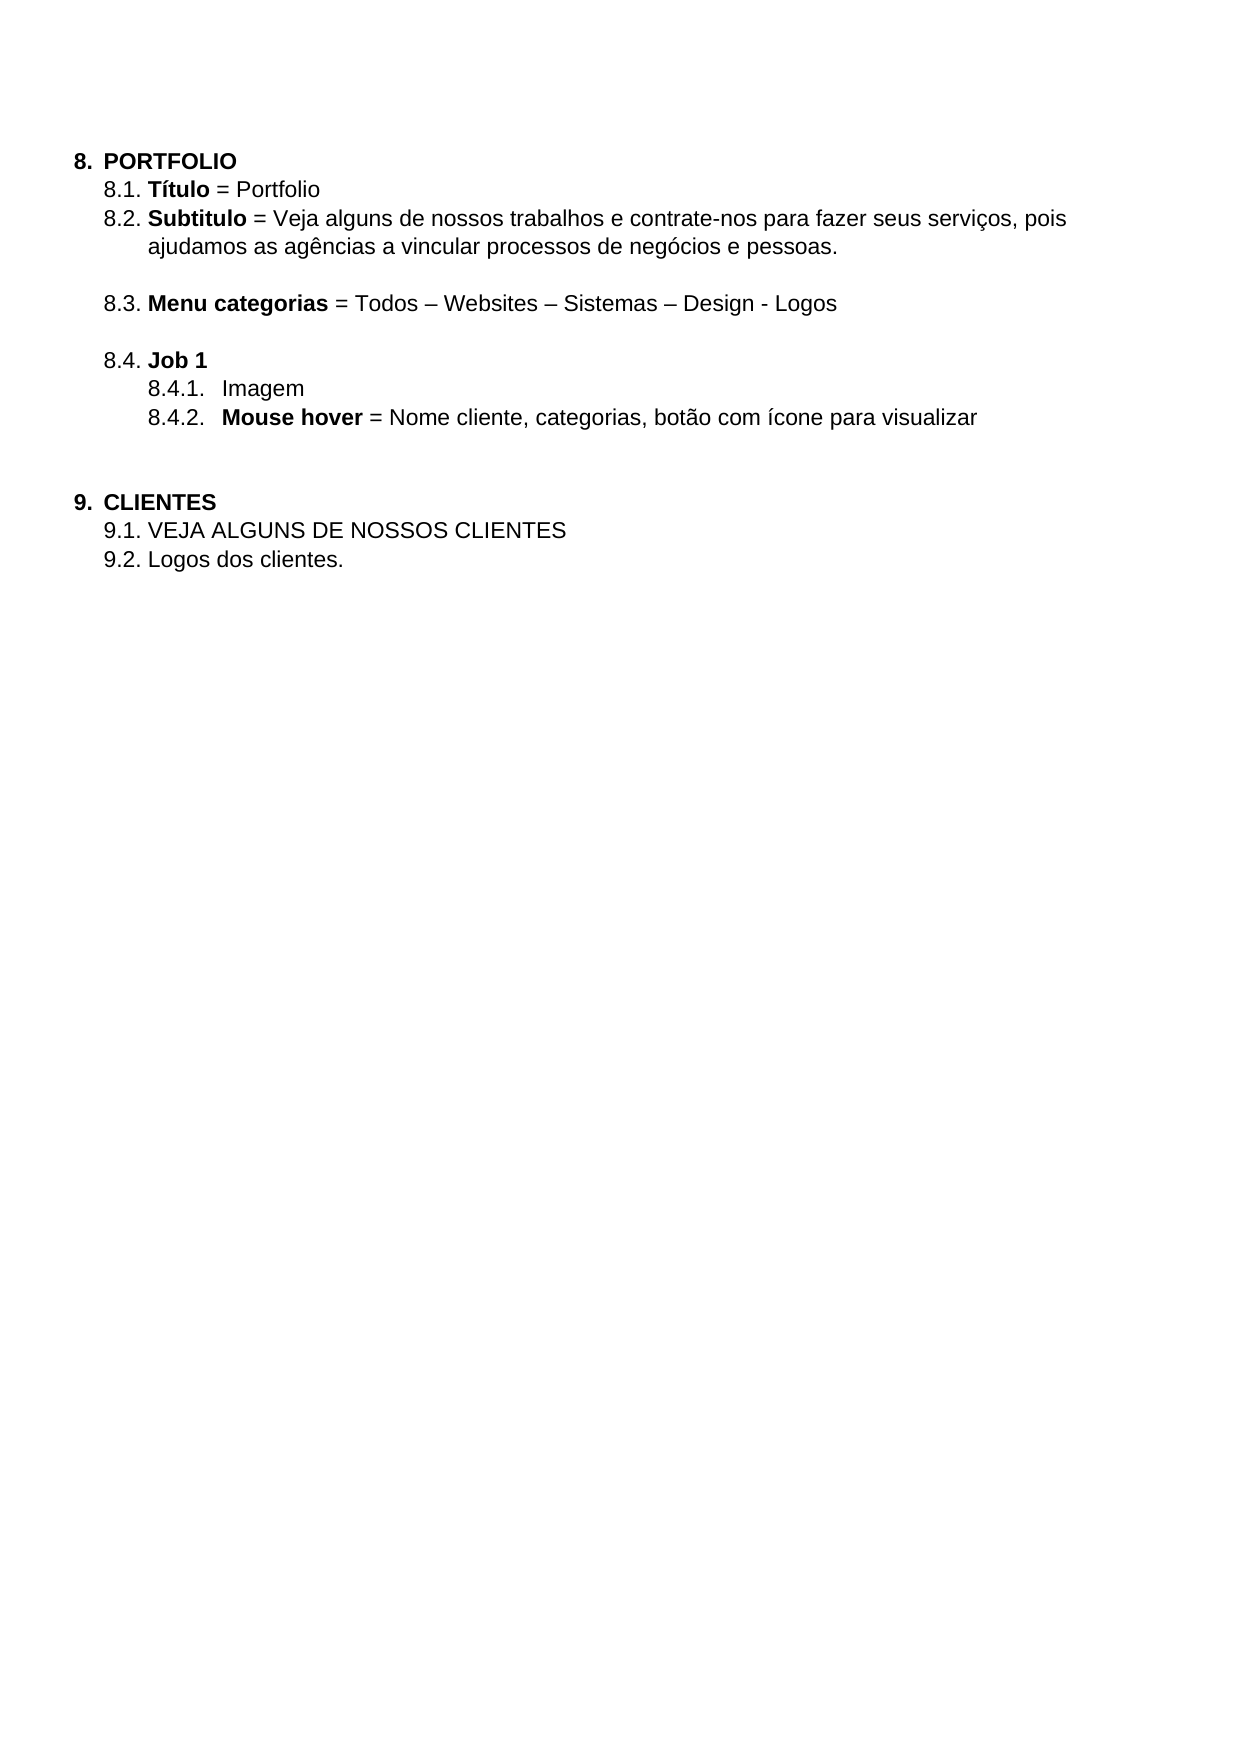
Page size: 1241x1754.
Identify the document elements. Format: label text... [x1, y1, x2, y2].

list Subtitulo = Veja alguns de nossos trabalhos e contrate-nos para fazer seus serviços, pois ajudamos as agências a vincular processos de negócios e pessoas. [103, 204, 1152, 259]
list Job 1 [103, 347, 1152, 373]
list VEJA ALGUNS DE NOSSOS CLIENTES [103, 517, 1152, 544]
list Menu categorias = Todos – Websites – Sistemas – Design - Logos [103, 290, 1152, 316]
list Mouse hover = Nome cliente, categorias, botão com ícone para visualizar [148, 403, 1152, 430]
list Imagem [148, 375, 1152, 401]
list Título = Portfolio [103, 176, 1152, 202]
list CLIENTES [74, 489, 1152, 515]
list Logos dos clientes. [103, 546, 1152, 572]
list PORTFOLIO [74, 148, 1152, 174]
